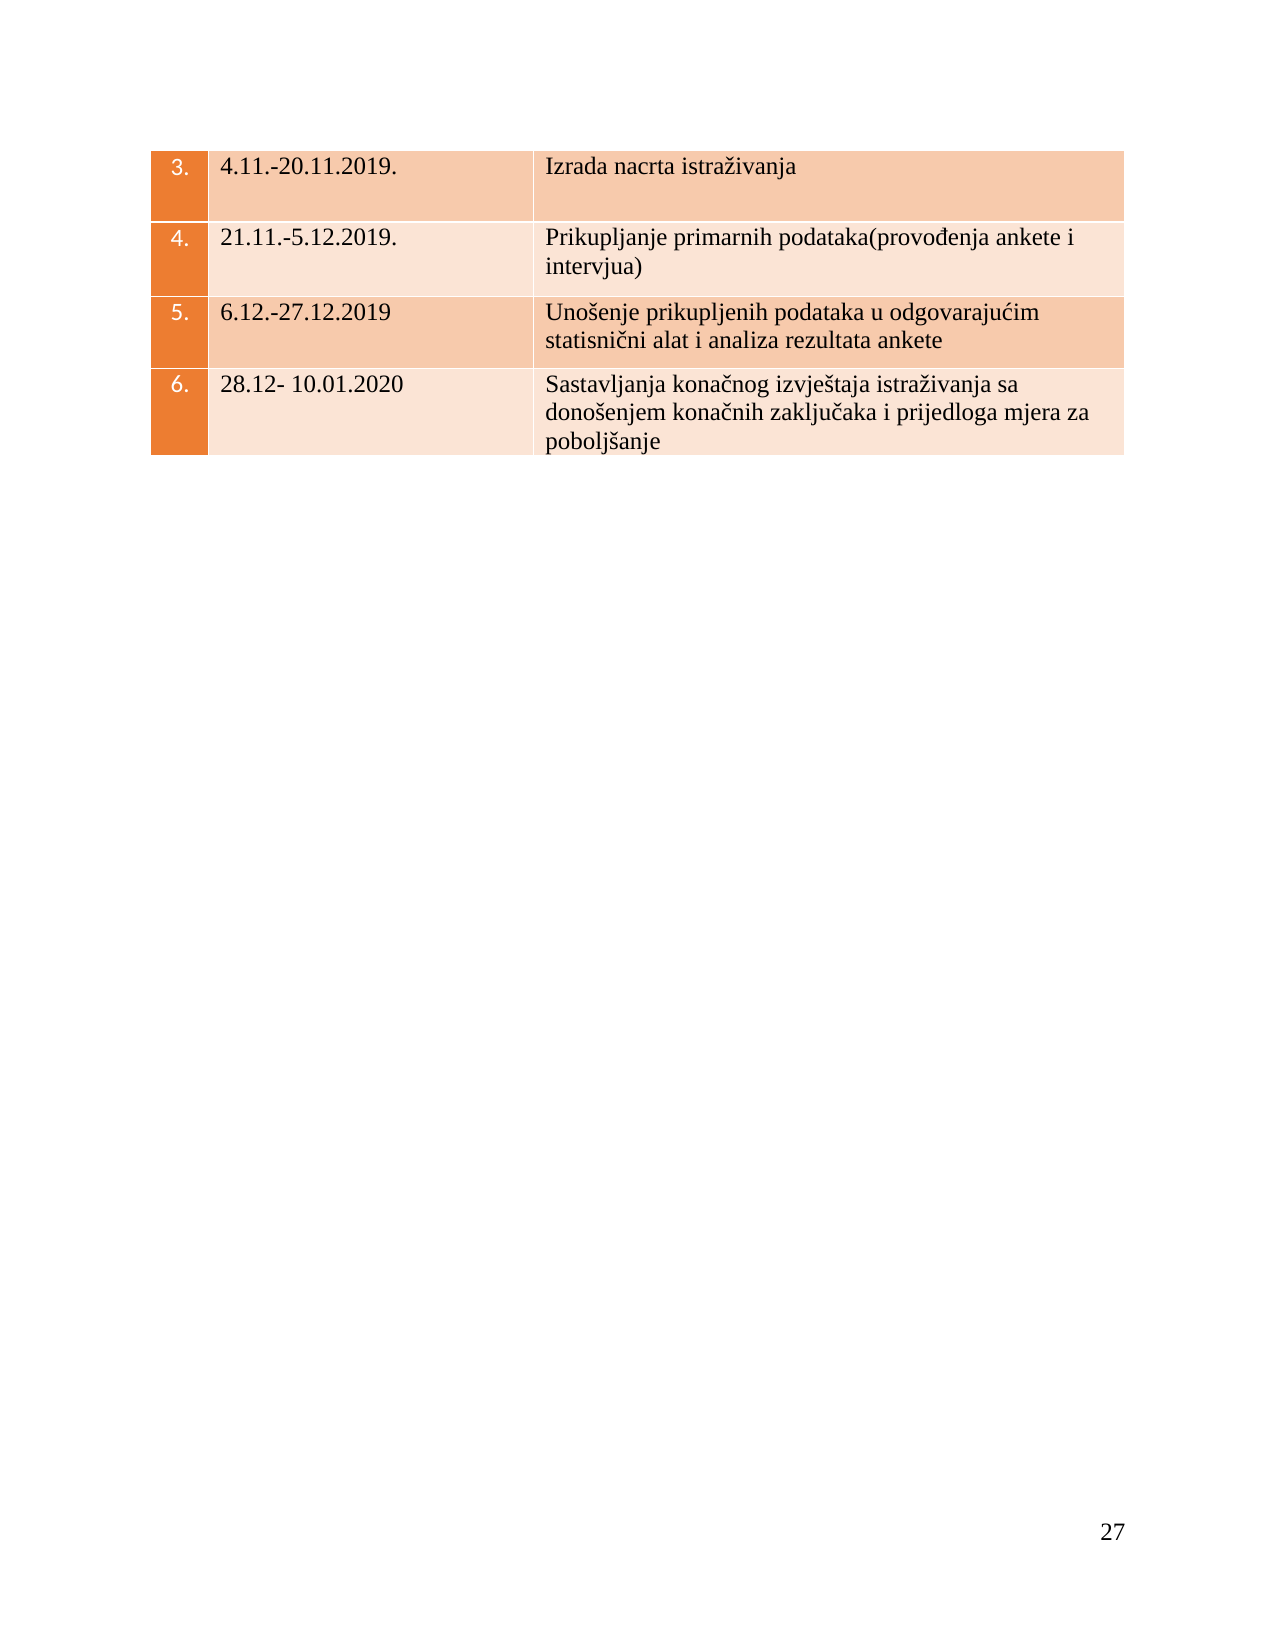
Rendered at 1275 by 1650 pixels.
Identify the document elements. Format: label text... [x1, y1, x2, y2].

table_cell 4.11.-20.11.2019. [209, 151, 533, 221]
table_cell 6. [151, 369, 208, 455]
table_cell Prikupljanje primarnih podataka(provođenja ankete i intervjua) [534, 223, 1124, 296]
table_cell Sastavljanja konačnog izvještaja istraživanja sa donošenjem konačnih zaključaka i prijedloga mjera za poboljšanje [534, 369, 1124, 455]
table_cell Unošenje prikupljenih podataka u odgovarajućim statisnični alat i analiza rezultata ankete [534, 297, 1124, 368]
table_cell Izrada nacrta istraživanja [534, 151, 1124, 221]
table_cell 21.11.-5.12.2019. [209, 223, 533, 296]
table_cell 5. [151, 297, 208, 368]
table_cell 3. [151, 151, 208, 221]
table_cell 4. [151, 223, 208, 296]
table_cell 6.12.-27.12.2019 [209, 297, 533, 368]
table_cell 28.12- 10.01.2020 [209, 369, 533, 455]
